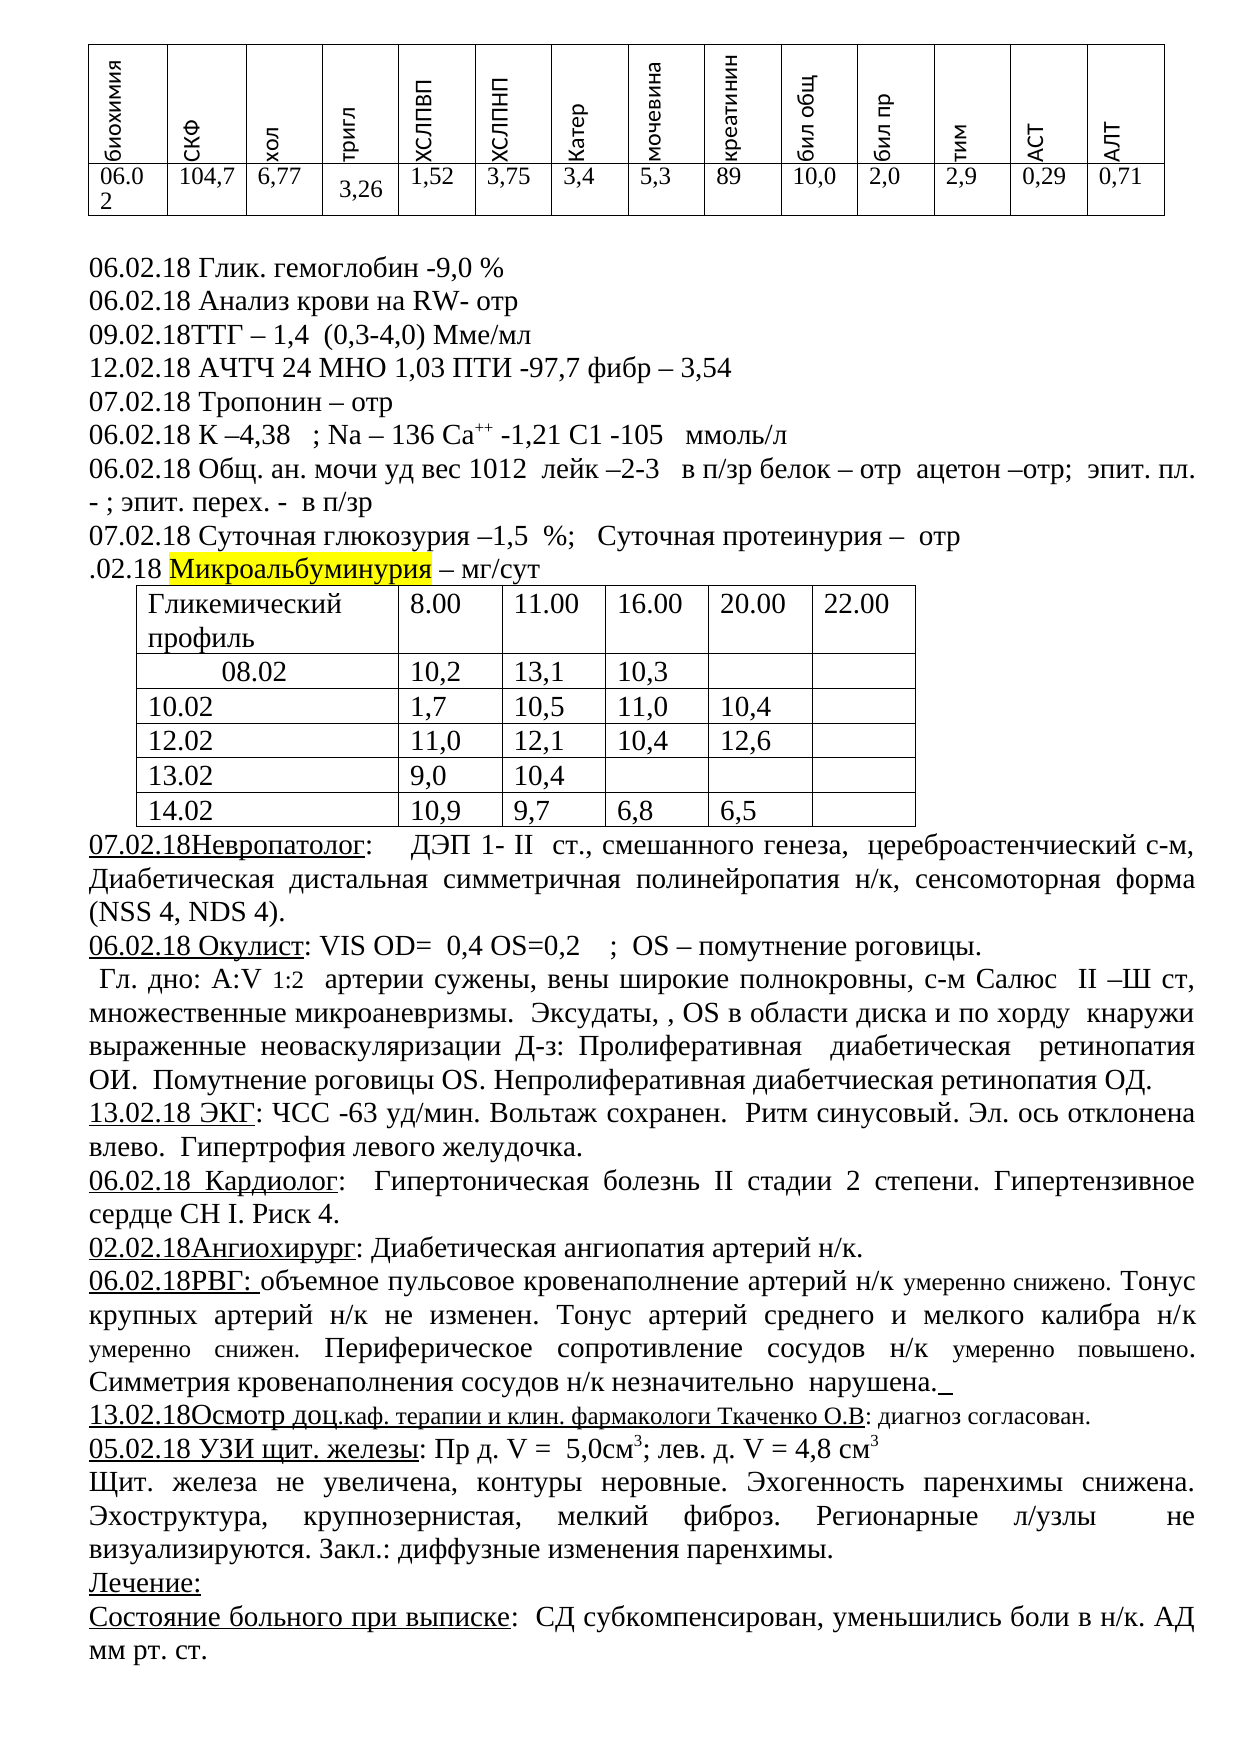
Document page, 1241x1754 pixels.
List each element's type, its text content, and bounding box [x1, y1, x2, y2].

table_cell 11,0 [606, 689, 708, 722]
text 13.02.18Осмотр доц.каф. терапии и клин. фармакологи Ткаченко О.В: диагноз согласован. [89, 1397, 1196, 1431]
table_header АСТ [1011, 45, 1087, 162]
table_header 11.00 [503, 586, 605, 653]
table_header тим [935, 45, 1010, 162]
table_header бил общ [782, 45, 857, 162]
table_cell 5,3 [629, 164, 704, 215]
table_cell 3,75 [476, 164, 551, 215]
text 06.02.18 Анализ крови на RW- отр [89, 283, 1196, 317]
subtitle .02.18 Микроальбуминурия – мг/сут [432, 552, 1196, 585]
table_header Катер [552, 45, 628, 162]
table_cell 1,52 [399, 164, 475, 215]
text 05.02.18 УЗИ щит. железы: Пр д. V = 5,0см3; лев. д. V = 4,8 см3 [89, 1431, 1196, 1464]
table_cell 0,71 [1088, 164, 1164, 215]
text Гл. дно: А:V артерии сужены, вены широкие полнокровны, с-м Салюс II –Ш ст, множественные микроаневризмы. Эксудаты, , OS в области диска и по хорду кнаружи выраженные неоваскуляризации Д-з: Пролиферативная диабетическая ретинопатия ОИ. Помутнение роговицы OS. Непролиферативная диабетчиеская ретинопатия ОД. [89, 961, 1196, 1096]
table_header ХСЛПВП [399, 45, 475, 162]
subtitle .02.18 Микроальбуминурия – мг/сут [89, 552, 169, 585]
table_cell 10,3 [606, 654, 708, 688]
table_cell 10,9 [399, 793, 502, 826]
table_cell 10,0 [782, 164, 857, 215]
text 06.02.18 Глик. гемоглобин -9,0 % [89, 250, 1196, 283]
table_cell [709, 758, 812, 792]
table_header Гликемический профиль [137, 586, 398, 653]
table_header 22.00 [813, 586, 915, 653]
text Состояние больного при выписке: СД субкомпенсирован, уменьшились боли в н/к. АД мм рт. ст. [89, 1599, 1196, 1666]
table_cell [709, 654, 812, 688]
table_cell [813, 793, 915, 826]
text 07.02.18 Суточная глюкозурия –1,5 %; Суточная протеинурия – отр [89, 518, 1196, 552]
table_cell 0,29 [1011, 164, 1087, 215]
subtitle 06.02.18 Общ. ан. мочи уд вес 1012 лейк –2-3 в п/зр белок – отр ацетон –отр; эпит. пл. - ; эпит. перех. - в п/зр [89, 451, 1196, 518]
text 07.02.18 Тропонин – отр [89, 384, 1196, 417]
table_cell 2,0 [858, 164, 934, 215]
table_cell 13.02 [137, 758, 398, 792]
table_cell 10,4 [709, 689, 812, 722]
table_cell 6,5 [709, 793, 812, 826]
table_header 20.00 [709, 586, 812, 653]
table_cell 3,26 [323, 164, 398, 215]
table_cell [813, 724, 915, 757]
text 06.02.18 Окулист: VIS OD= 0,4 OS=0,2 ; OS – помутнение роговицы. [89, 928, 1196, 961]
table_cell 11,0 [399, 724, 502, 757]
table_cell 10.02 [137, 689, 398, 722]
table_cell 14.02 [137, 793, 398, 826]
table_cell 12,6 [709, 724, 812, 757]
text 06.02.18 К –4,38 ; Nа – 136 Са++ -1,21 С1 -105 ммоль/л [89, 417, 1196, 451]
table_cell 9,7 [503, 793, 605, 826]
text 13.02.18 ЭКГ: ЧСС -63 уд/мин. Вольтаж Ритм синусовый. Эл. ось отклонена влево. Гипертрофия левого желудочка. [89, 1096, 1196, 1163]
table_cell 6,8 [606, 793, 708, 826]
table_header бил пр [858, 45, 934, 162]
text 07.02.18Невропатолог: ДЭП 1- II ст., смешанного генеза, цереброастенчиеский с-м, Диабетическая дистальная симметричная полинейропатия н/к, сенсомоторная форма (NSS 4, NDS 4). [89, 827, 1196, 928]
table_cell [813, 758, 915, 792]
table_header 16.00 [606, 586, 708, 653]
table_header АЛТ [1088, 45, 1164, 162]
table_header биохимия [89, 45, 167, 162]
table_cell 13,1 [503, 654, 605, 688]
table_cell 1,7 [399, 689, 502, 722]
table_header тригл [323, 45, 398, 162]
text 09.02.18ТТГ – 1,4 (0,3-4,0) Мме/мл [89, 317, 1196, 350]
table_cell 12.02 [137, 724, 398, 757]
table_header СКФ [168, 45, 246, 162]
table_cell 06.02 [89, 164, 167, 215]
table_header креатинин [705, 45, 781, 162]
text 06.02.18РВГ: объемное пульсовое кровенаполнение артерий н/к . Тонус крупных артерий н/к Тонус артерий среднего и мелкого калибра н/к Периферическое сопротивление сосудов н/к . Симметрия кровенаполнения сосудов н/к незначительно нарушена. [89, 1263, 1196, 1397]
text Лечение: [89, 1565, 1196, 1599]
table_cell 2,9 [935, 164, 1010, 215]
table_header мочевина [629, 45, 704, 162]
table_header ХСЛПНП [476, 45, 551, 162]
table_cell [813, 654, 915, 688]
table_cell [606, 758, 708, 792]
table_cell [813, 689, 915, 722]
table_cell 10,2 [399, 654, 502, 688]
table_cell 3,4 [552, 164, 628, 215]
table_cell 10,4 [503, 758, 605, 792]
table_cell 12,1 [503, 724, 605, 757]
table_cell 10,5 [503, 689, 605, 722]
text 12.02.18 АЧТЧ 24 МНО 1,03 ПТИ -97,7 фибр – 3,54 [89, 350, 1196, 384]
table_cell 104,7 [168, 164, 246, 215]
table_header 8.00 [399, 586, 502, 653]
text 02.02.18Ангиохирург: Диабетическая ангиопатия артерий н/к. [89, 1230, 1196, 1263]
table_cell 10,4 [606, 724, 708, 757]
table_cell 08.02 [137, 654, 398, 688]
text 06.02.18 Кардиолог: Гипертоническая болезнь II стадии 2 степени. Гипертензивное сердце СН I. Риск 4. [89, 1163, 1196, 1230]
table_cell 6,77 [247, 164, 322, 215]
text Щит. железа не увеличена, контуры неровные. Эхогенность паренхимы снижена. Эхоструктура, крупнозернистая, мелкий фиброз. Регионарные л/узлы не визуализируются. Закл.: диффузные изменения паренхимы. [89, 1464, 1196, 1565]
table_header хол [247, 45, 322, 162]
table_cell 9,0 [399, 758, 502, 792]
table_cell 89 [705, 164, 781, 215]
